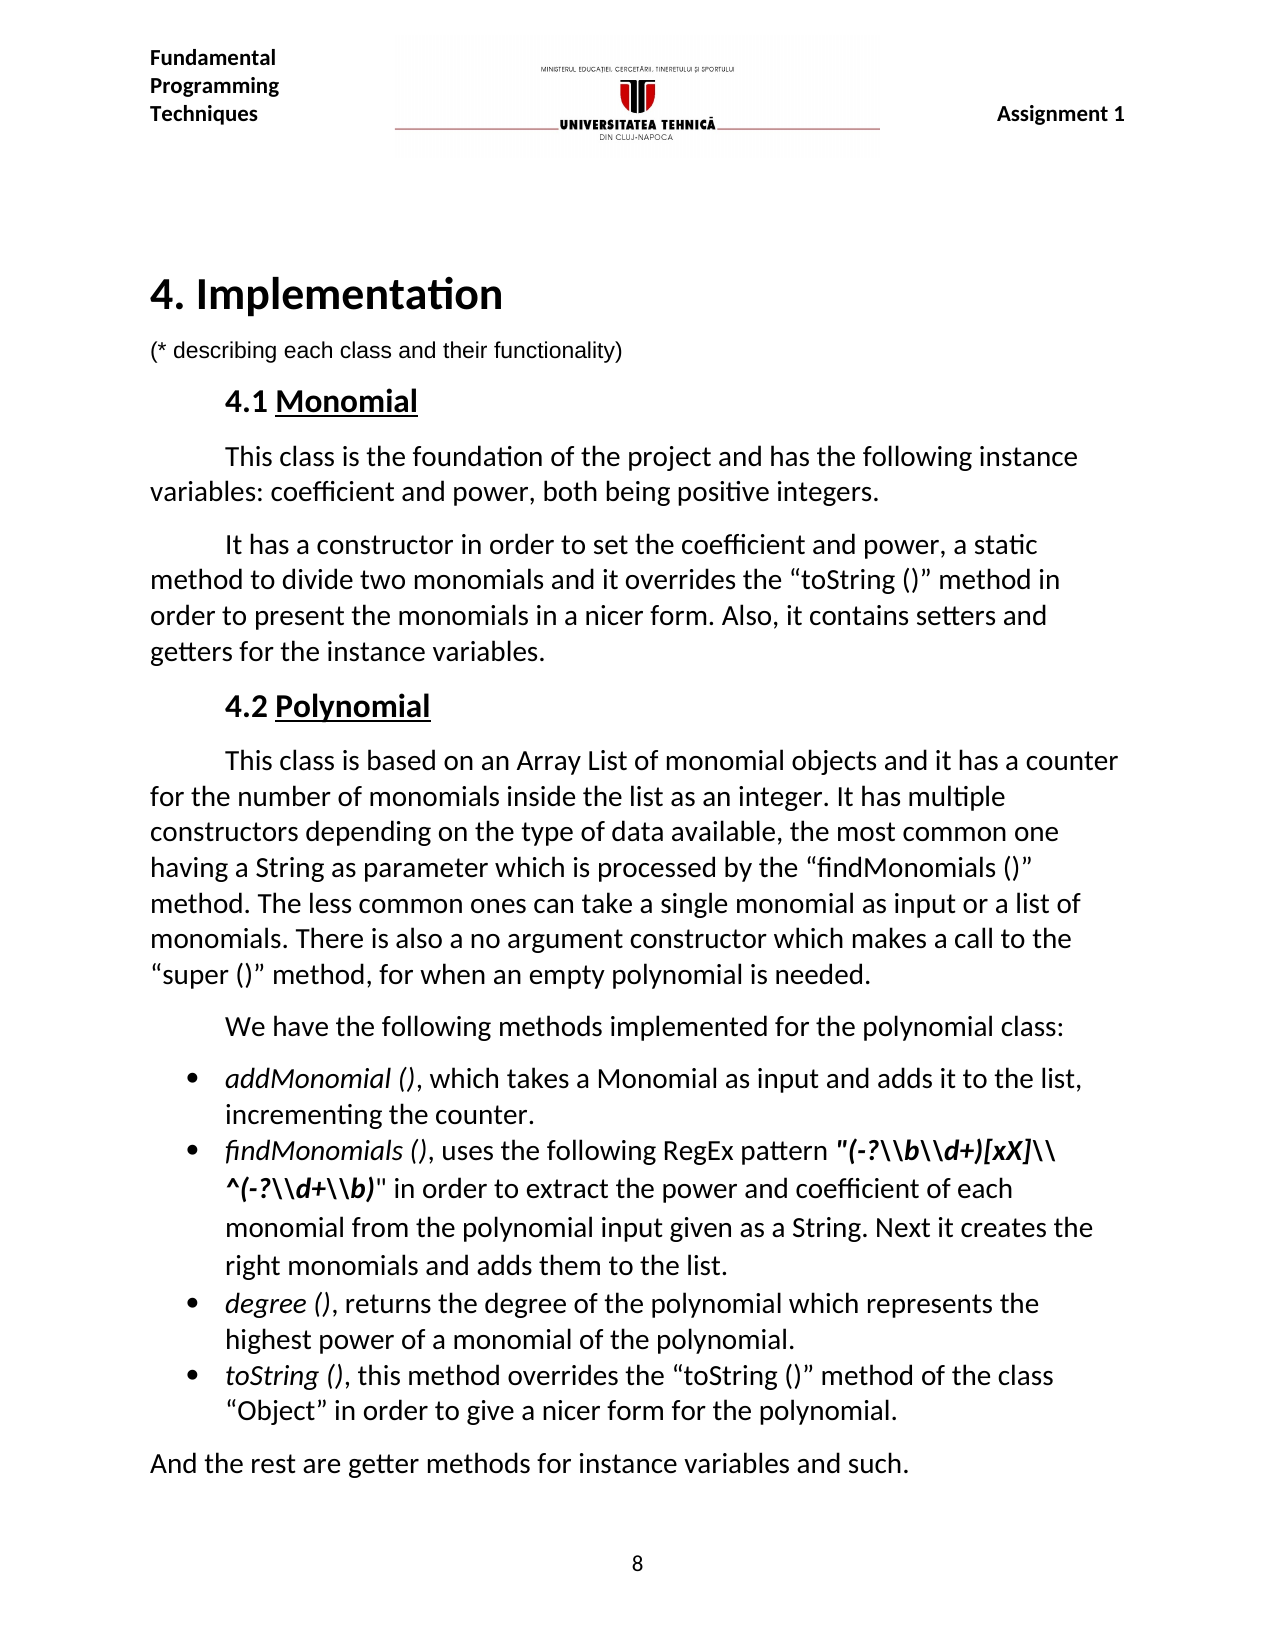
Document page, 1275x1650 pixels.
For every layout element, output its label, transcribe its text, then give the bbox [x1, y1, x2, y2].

text This class is based on an Array List of monomial objects and it has a counter for the number of monomials inside the list as an integer. It has multiple constructors depending on the type of data available, the most common one having a String as parameter which is processed by the “findMonomials ()” method. The less common ones can take a single monomial as input or a list of monomials. There is also a no argument constructor which makes a call to the “super ()” method, for when an empty polynomial is needed. [150, 742, 1125, 992]
list degree (), returns the degree of the polynomial which represents the highest power of a monomial of the polynomial. [187, 1286, 1125, 1357]
text And the rest are getter methods for instance variables and such. [150, 1445, 1125, 1480]
list addMonomial (), which takes a Monomial as input and adds it to the list, incrementing the counter. [187, 1061, 1125, 1132]
text 4. Implementation [150, 265, 1125, 321]
list toString (), this method overrides the “toString ()” method of the class “Object” in order to give a nicer form for the polynomial. [187, 1357, 1125, 1428]
text We have the following methods implemented for the polynomial class: [150, 1008, 1125, 1044]
text (* describing each class and their functionality) [150, 337, 1125, 364]
text It has a constructor in order to set the coefficient and power, a static method to divide two monomials and it overrides the “toString ()” method in order to present the monomials in a nicer form. Also, it contains setters and getters for the instance variables. [150, 526, 1125, 668]
picture [394, 35, 880, 158]
list findMonomials (), uses the following RegEx pattern "(-?\\b\\d+)[xX]\\^(-?\\d+\\b)" in order to extract the power and coefficient of each monomial from the polynomial input given as a String. Next it creates the right monomials and adds them to the list. [187, 1132, 1125, 1283]
text This class is the foundation of the project and has the following instance variables: coefficient and power, both being positive integers. [150, 438, 1125, 509]
text 4.1 Monomial [150, 380, 1125, 421]
text 4.2 Polynomial [150, 685, 1125, 726]
